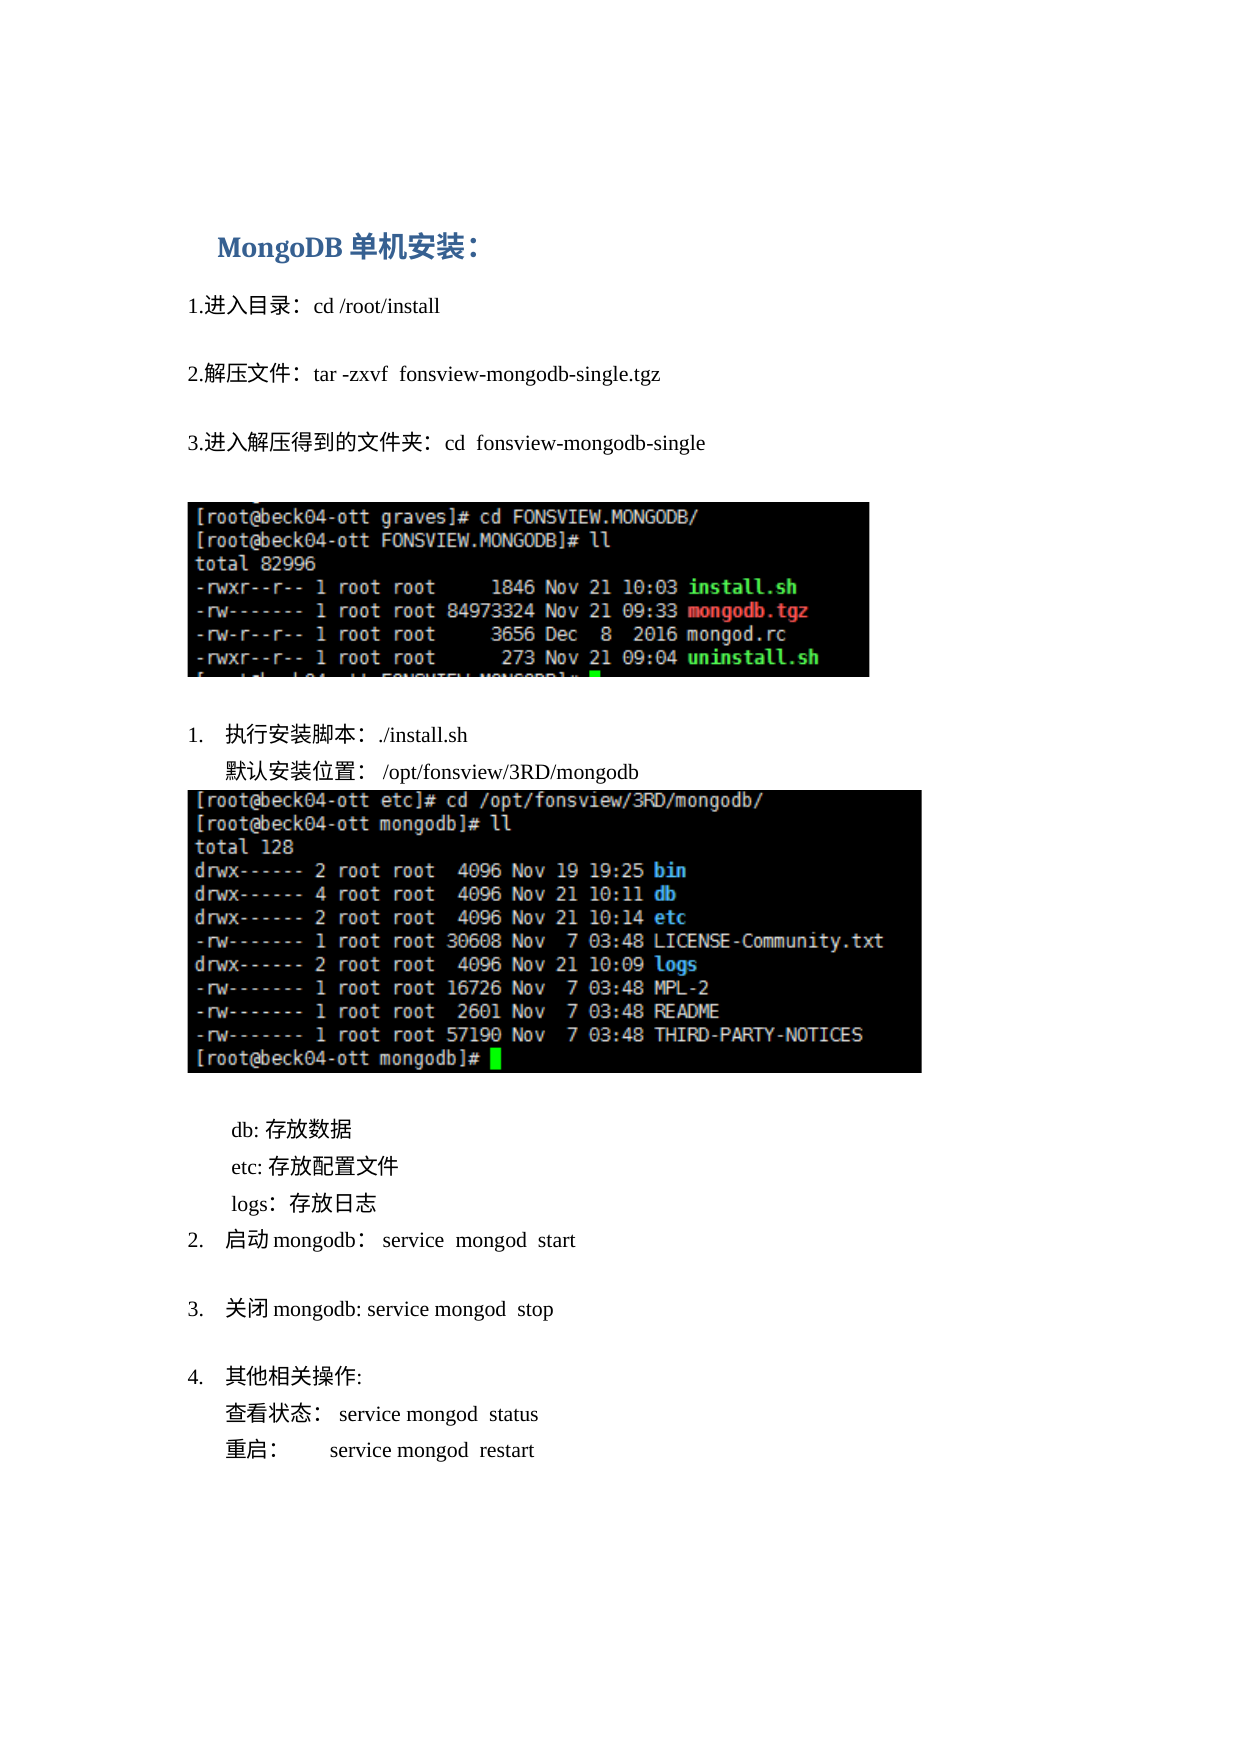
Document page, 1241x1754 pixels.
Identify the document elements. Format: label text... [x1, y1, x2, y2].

list 执行安装脚本：./install.sh [187, 717, 1053, 749]
list 关闭mongodb: service mongod stop [187, 1290, 1053, 1323]
picture [187, 502, 870, 677]
list 查看状态： service mongod status [225, 1395, 1053, 1428]
text MongoDB 单机安装： [187, 212, 1053, 277]
list 默认安装位置： /opt/fonsview/3RD/mongodb [225, 753, 1053, 786]
list db: 存放数据 [231, 1112, 1053, 1144]
list 启动mongodb： service mongod start [187, 1222, 1053, 1254]
picture [187, 790, 922, 1073]
list 其他相关操作: [187, 1359, 1053, 1391]
list 3.进入解压得到的文件夹：cd fonsview-mongodb-single [187, 424, 1053, 457]
list logs：存放日志 [231, 1185, 1053, 1218]
list 重启： service mongod restart [225, 1432, 1053, 1464]
list etc: 存放配置文件 [231, 1149, 1053, 1181]
list 1.进入目录：cd /root/install [187, 287, 1053, 320]
list 2.解压文件：tar -zxvf fonsview-mongodb-single.tgz [187, 356, 1053, 388]
